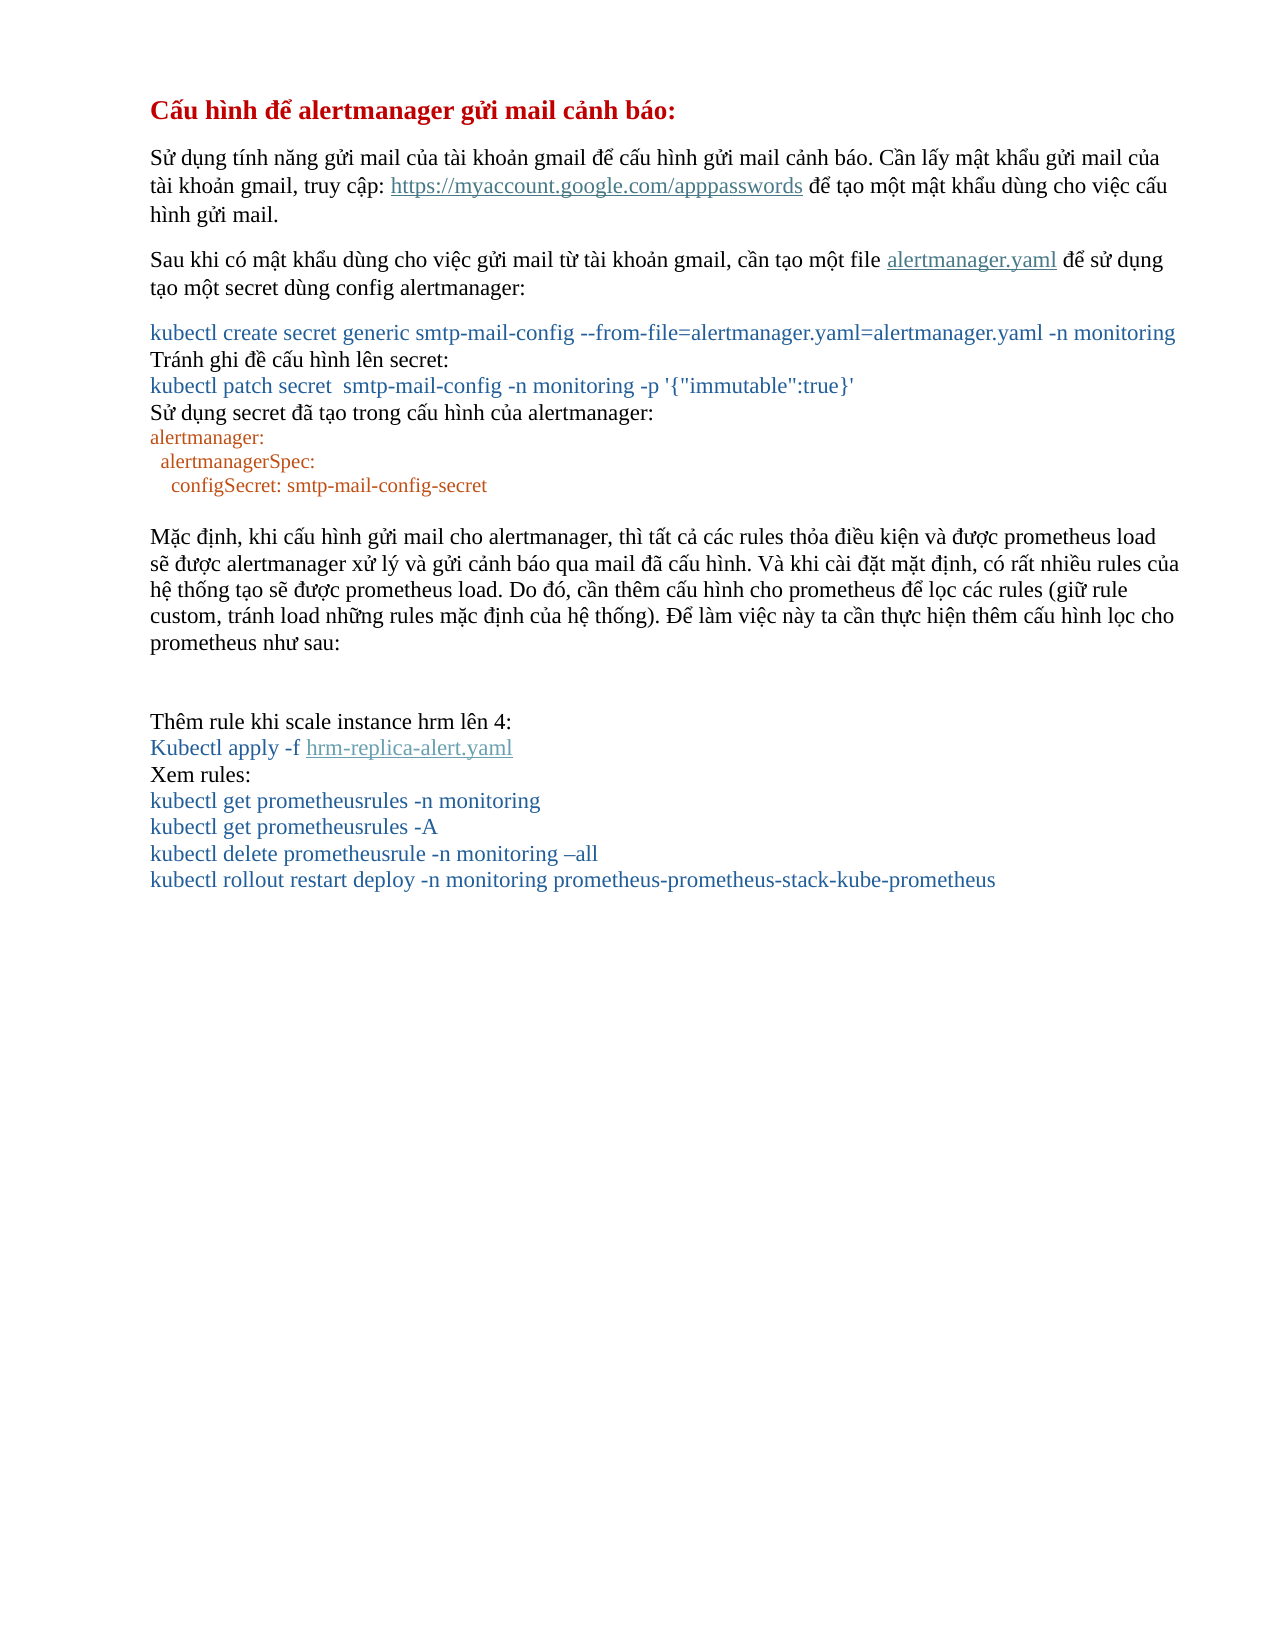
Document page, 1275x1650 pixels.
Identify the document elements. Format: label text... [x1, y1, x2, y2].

text alertmanagerSpec: [150, 449, 1181, 473]
text kubectl get prometheusrules -n monitoring [150, 787, 1181, 813]
text kubectl rollout restart deploy -n monitoring prometheus-prometheus-stack-kube-prometheus [150, 866, 1181, 892]
text Thêm rule khi scale instance hrm lên 4: [150, 708, 1181, 734]
text Xem rules: [150, 761, 1181, 787]
text kubectl get prometheusrules -A [150, 813, 1181, 840]
text Cấu hình để alertmanager gửi mail cảnh báo: [150, 94, 1181, 125]
text configSecret: smtp-mail-config-secret [150, 473, 1181, 497]
text Kubectl apply -f hrm-replica-alert.yaml [150, 734, 1181, 761]
text Tránh ghi đề cấu hình lên secret: [150, 346, 1181, 372]
text Sau khi có mật khẩu dùng cho việc gửi mail từ tài khoản gmail, cần tạo một file alertmanager.yaml để sử dụng tạo một secret dùng config alertmanager: [150, 246, 1181, 301]
text Sử dụng tính năng gửi mail của tài khoản gmail để cấu hình gửi mail cảnh báo. Cần lấy mật khẩu gửi mail của tài khoản gmail, truy cập: https://myaccount.google.com/apppasswords để tạo một mật khẩu dùng cho việc cấu hình gửi mail. [150, 144, 1181, 227]
text kubectl create secret generic smtp-mail-config --from-file=alertmanager.yaml=alertmanager.yaml -n monitoring [150, 319, 1181, 346]
text Sử dụng secret đã tạo trong cấu hình của alertmanager: [150, 398, 1181, 425]
text kubectl patch secret smtp-mail-config -n monitoring -p '{"immutable":true}' [150, 372, 1181, 398]
text alertmanager: [150, 425, 1181, 449]
text kubectl delete prometheusrule -n monitoring –all [150, 840, 1181, 866]
text Mặc định, khi cấu hình gửi mail cho alertmanager, thì tất cả các rules thỏa điều kiện và được prometheus load sẽ được alertmanager xử lý và gửi cảnh báo qua mail đã cấu hình. Và khi cài đặt mặt định, có rất nhiều rules của hệ thống tạo sẽ được prometheus load. Do đó, cần thêm cấu hình cho prometheus để lọc các rules (giữ rule custom, tránh load những rules mặc định của hệ thống). Để làm việc này ta cần thực hiện thêm cấu hình lọc cho prometheus như sau: [150, 523, 1181, 655]
